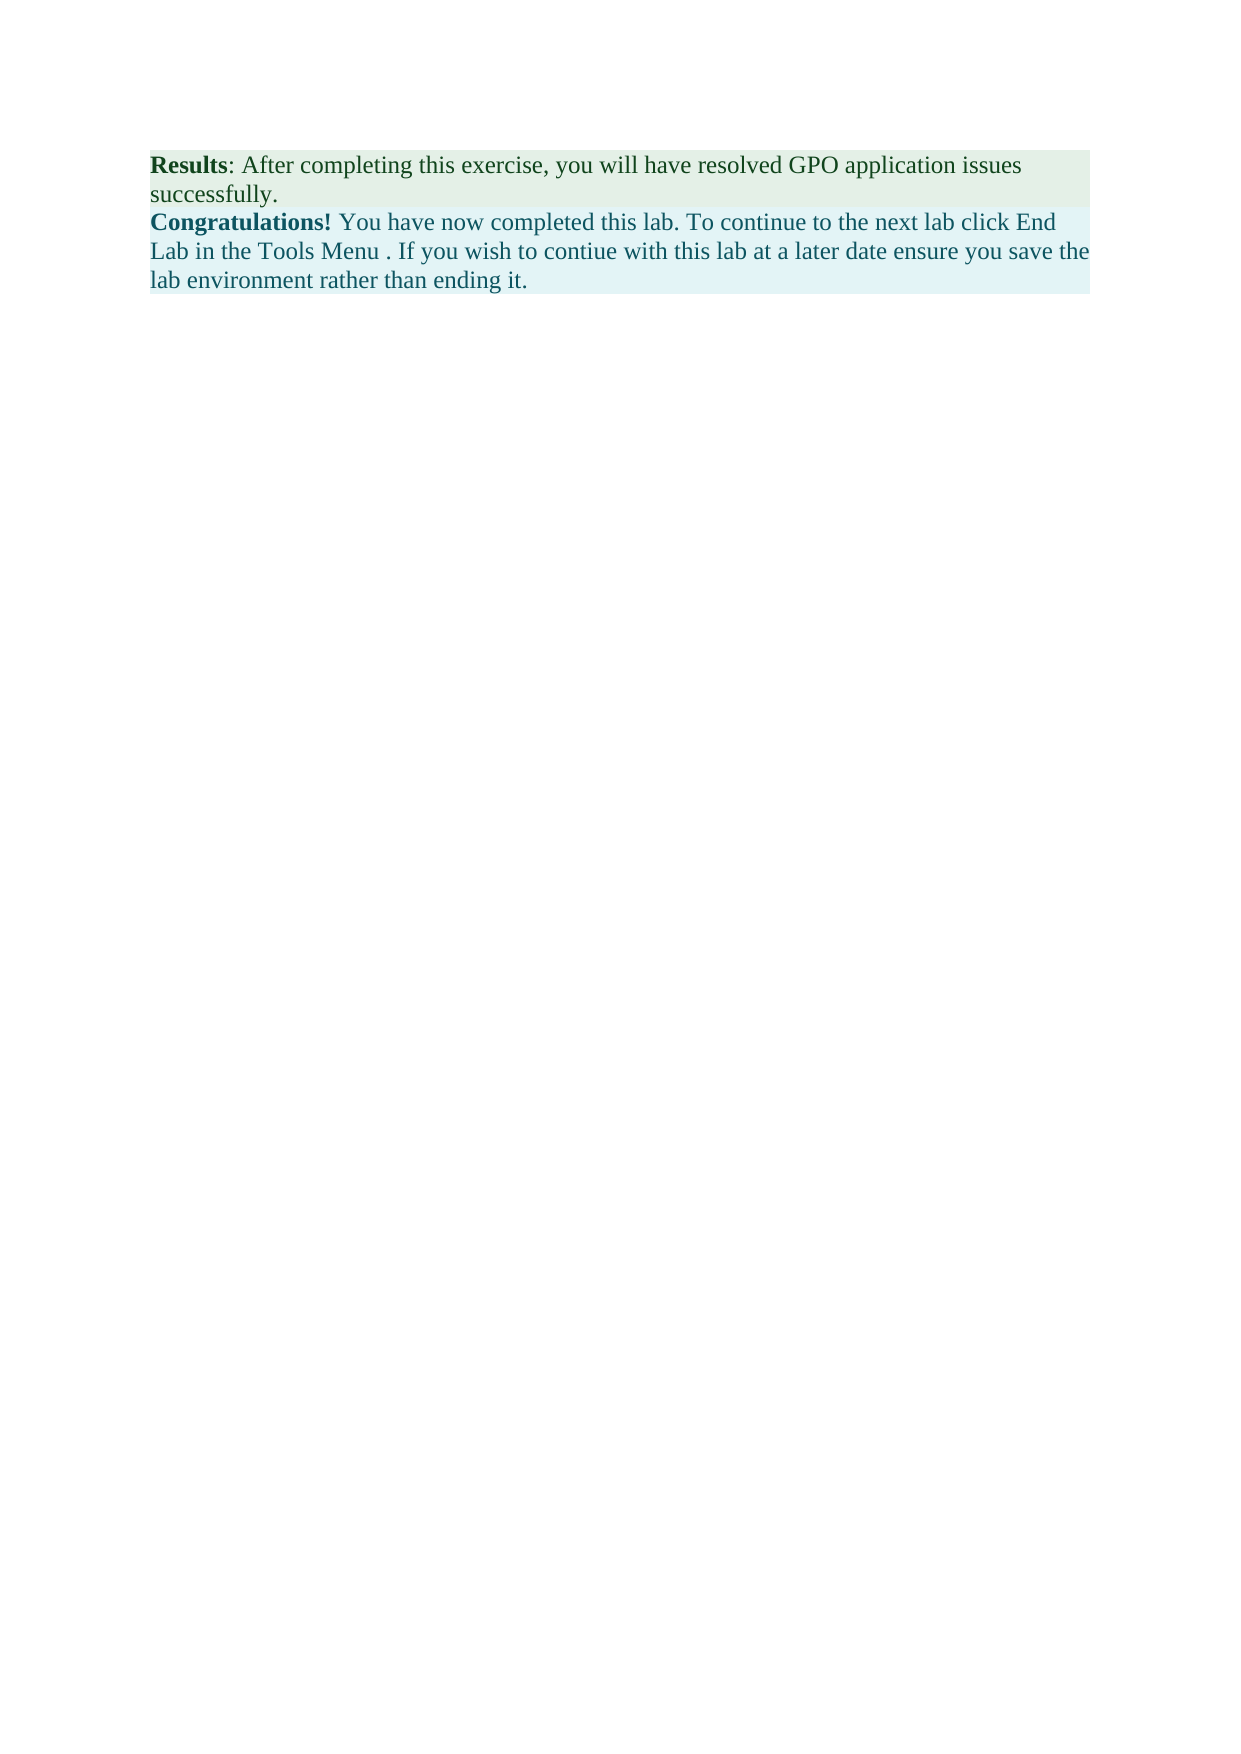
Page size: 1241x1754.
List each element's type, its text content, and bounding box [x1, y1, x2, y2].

text Results: After completing this exercise, you will have resolved GPO application issues successfully. [150, 150, 1090, 207]
text Congratulations! You have now completed this lab. To continue to the next lab click End Lab in the Tools Menu . If you wish to contiue with this lab at a later date ensure you save the lab environment rather than ending it. [150, 207, 1090, 294]
